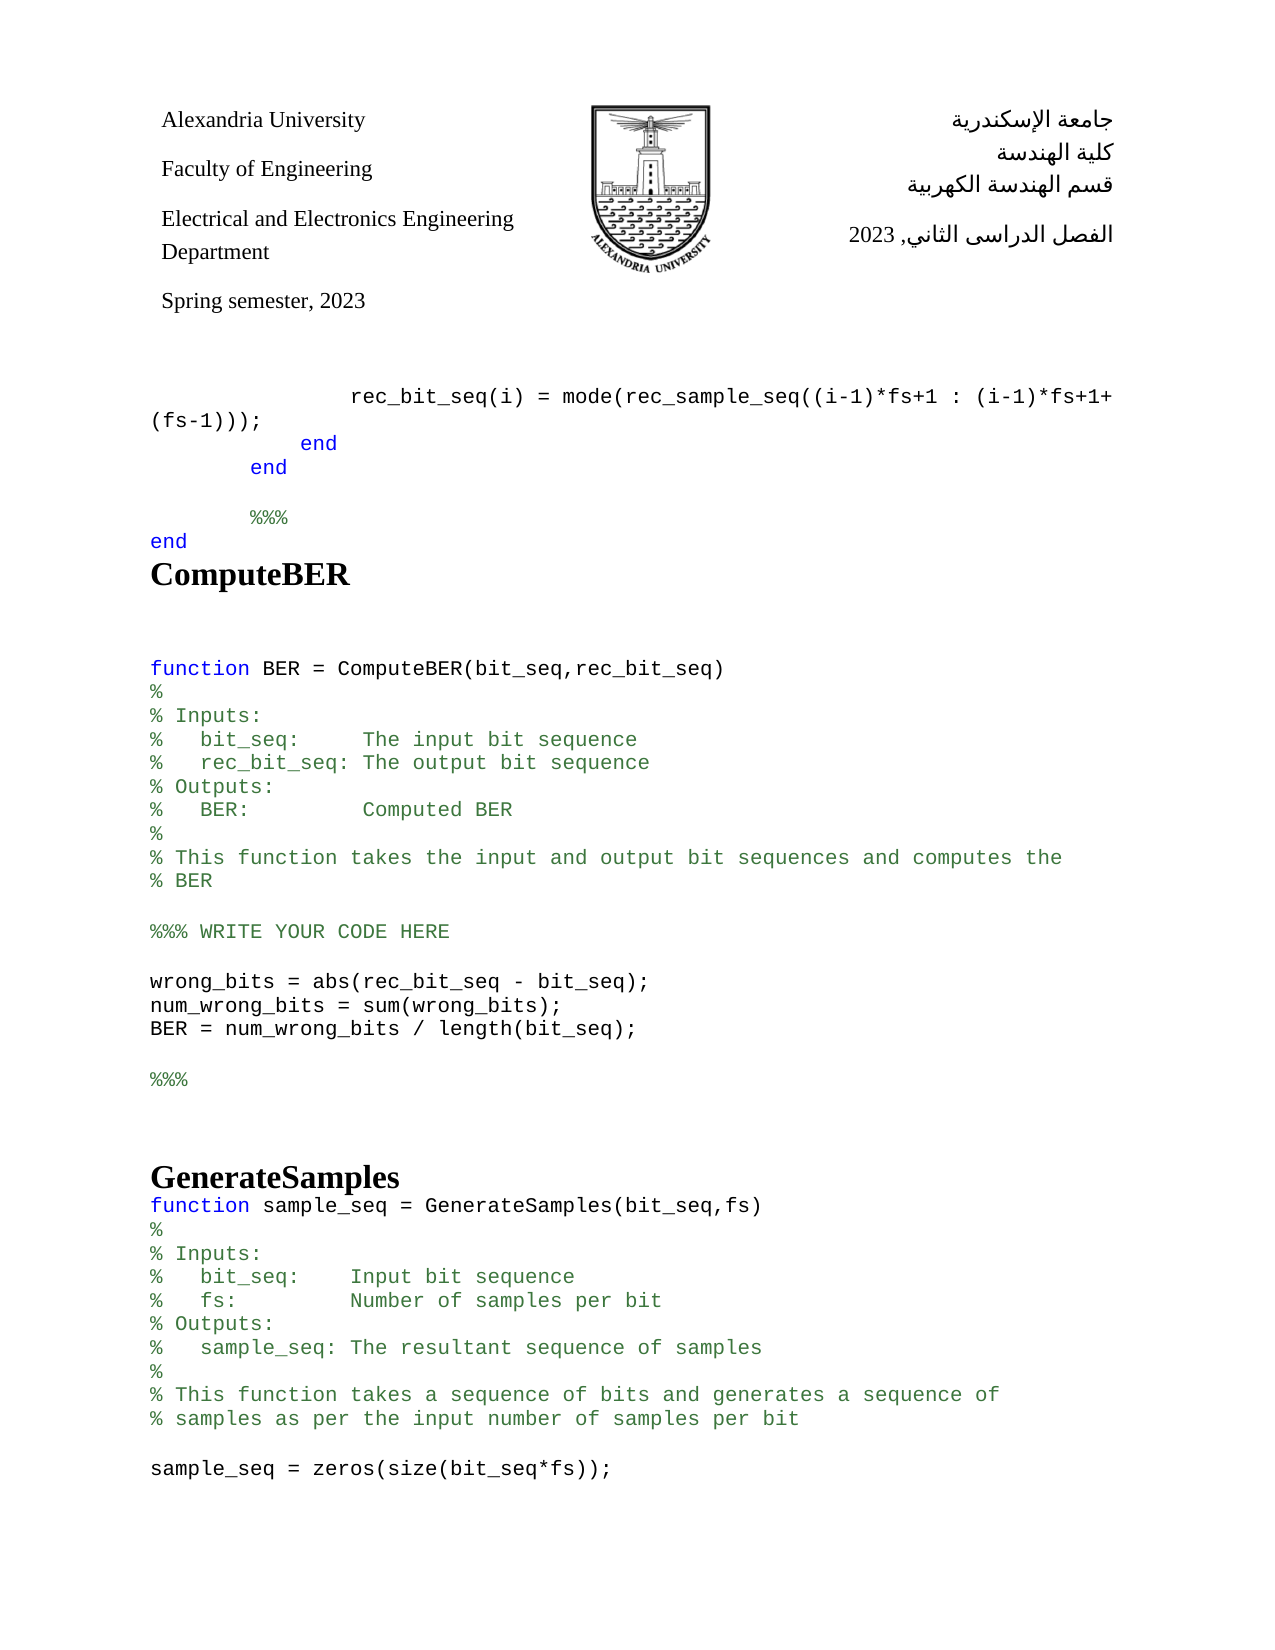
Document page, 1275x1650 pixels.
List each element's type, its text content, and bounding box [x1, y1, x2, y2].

text end [150, 457, 1125, 481]
text % [150, 1219, 1125, 1242]
text sample_seq = zeros(size(bit_seq*fs)); [150, 1458, 1125, 1482]
text rec_bit_seq(i) = mode(rec_sample_seq((i-1)*fs+1 : (i-1)*fs+1+(fs-1))); [150, 386, 1125, 433]
text end [150, 433, 1125, 457]
text % bit_seq: Input bit sequence [150, 1266, 1125, 1290]
text % fs: Number of samples per bit [150, 1290, 1125, 1313]
text %%% [150, 1069, 1125, 1092]
text %%% WRITE YOUR CODE HERE [150, 921, 1125, 944]
text % bit_seq: The input bit sequence [150, 728, 1125, 752]
text % [150, 681, 1125, 705]
text wrong_bits = abs(rec_bit_seq - bit_seq); [150, 971, 1125, 995]
text function sample_seq = GenerateSamples(bit_seq,fs) [150, 1195, 1125, 1219]
text % Inputs: [150, 1242, 1125, 1266]
text end [150, 531, 1125, 555]
text % samples as per the input number of samples per bit [150, 1408, 1125, 1432]
text BER = num_wrong_bits / length(bit_seq); [150, 1018, 1125, 1042]
text % BER [150, 870, 1125, 894]
text % Outputs: [150, 776, 1125, 799]
text % This function takes a sequence of bits and generates a sequence of [150, 1384, 1125, 1408]
text %%% [150, 507, 1125, 531]
text % [150, 1361, 1125, 1384]
text GenerateSamples [150, 1157, 1125, 1195]
text num_wrong_bits = sum(wrong_bits); [150, 995, 1125, 1018]
text function BER = ComputeBER(bit_seq,rec_bit_seq) [150, 658, 1125, 681]
text % This function takes the input and output bit sequences and computes the [150, 847, 1125, 870]
text % Inputs: [150, 705, 1125, 728]
text ComputeBER [150, 555, 1125, 593]
picture [566, 105, 734, 273]
text % sample_seq: The resultant sequence of samples [150, 1337, 1125, 1361]
text % rec_bit_seq: The output bit sequence [150, 752, 1125, 776]
text % BER: Computed BER [150, 799, 1125, 823]
text % [150, 823, 1125, 847]
text % Outputs: [150, 1313, 1125, 1337]
